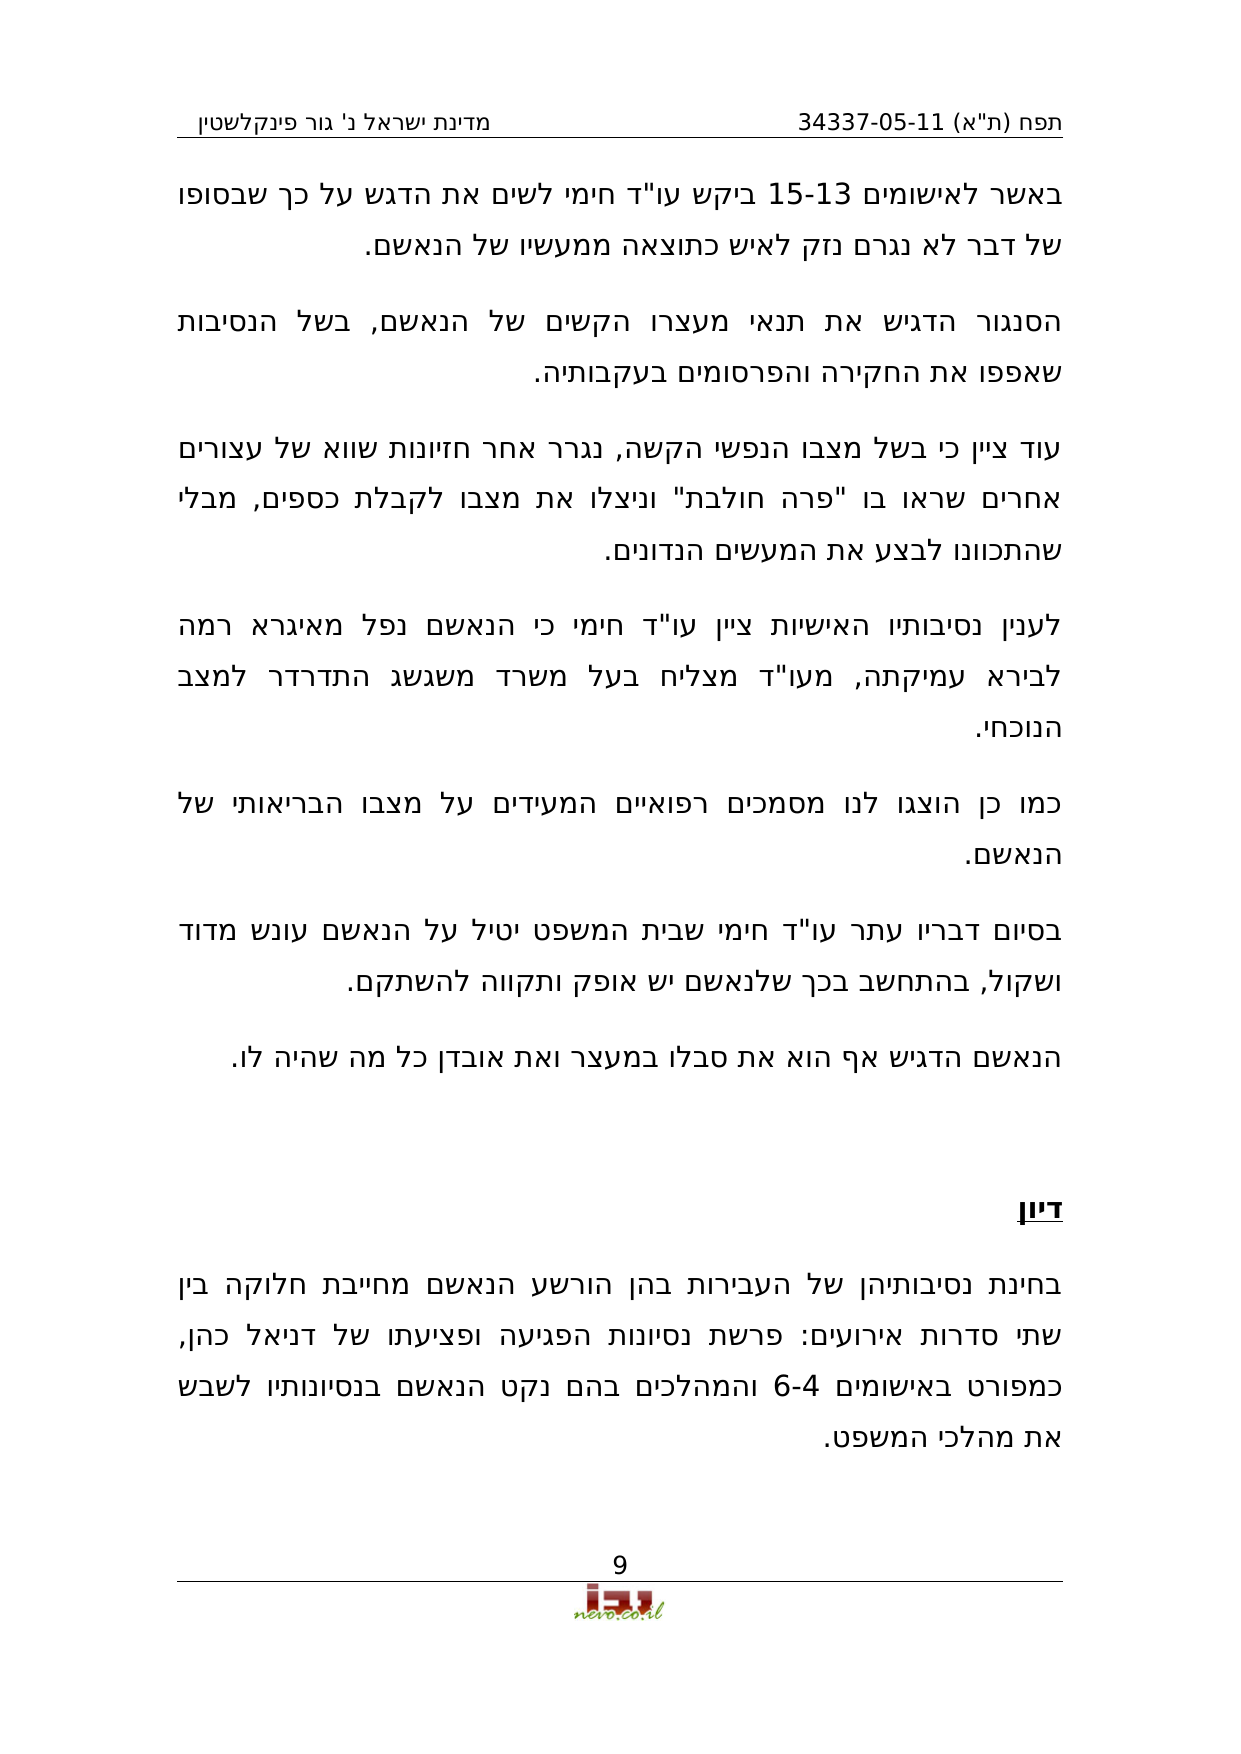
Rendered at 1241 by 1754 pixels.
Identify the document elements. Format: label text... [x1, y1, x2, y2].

text באשר לאישומים 15-13 ביקש עו"ד חימי לשים את הדגש על כך שבסופו של דבר לא נגרם נזק לאיש כתוצאה ממעשיו של הנאשם. [177, 177, 1063, 262]
text דיון [177, 1192, 1063, 1226]
text הנאשם הדגיש אף הוא את סבלו במעצר ואת אובדן כל מה שהיה לו. [177, 1040, 1063, 1074]
text לענין נסיבותיו האישיות ציין עו"ד חימי כי הנאשם נפל מאיגרא רמה לבירא עמיקתה, מעו"ד מצליח בעל משרד משגשג התדרדר למצב הנוכחי. [177, 609, 1063, 744]
text כמו כן הוצגו לנו מסמכים רפואיים המעידים על מצבו הבריאותי של הנאשם. [177, 787, 1063, 871]
picture [574, 1583, 666, 1621]
text בחינת נסיבותיהן של העבירות בהן הורשע הנאשם מחייבת חלוקה בין שתי סדרות אירועים: פרשת נסיונות הפגיעה ופציעתו של דניאל כהן, כמפורט באישומים 6-4 והמהלכים בהם נקט הנאשם בנסיונותיו לשבש את מהלכי המשפט. [177, 1267, 1063, 1454]
text הסנגור הדגיש את תנאי מעצרו הקשים של הנאשם, בשל הנסיבות שאפפו את החקירה והפרסומים בעקבותיה. [177, 304, 1063, 389]
text בסיום דבריו עתר עו"ד חימי שבית המשפט יטיל על הנאשם עונש מדוד ושקול, בהתחשב בכך שלנאשם יש אופק ותקווה להשתקם. [177, 913, 1063, 998]
text עוד ציין כי בשל מצבו הנפשי הקשה, נגרר אחר חזיונות שווא של עצורים אחרים שראו בו "פרה חולבת" וניצלו את מצבו לקבלת כספים, מבלי שהתכוונו לבצע את המעשים הנדונים. [177, 431, 1063, 567]
